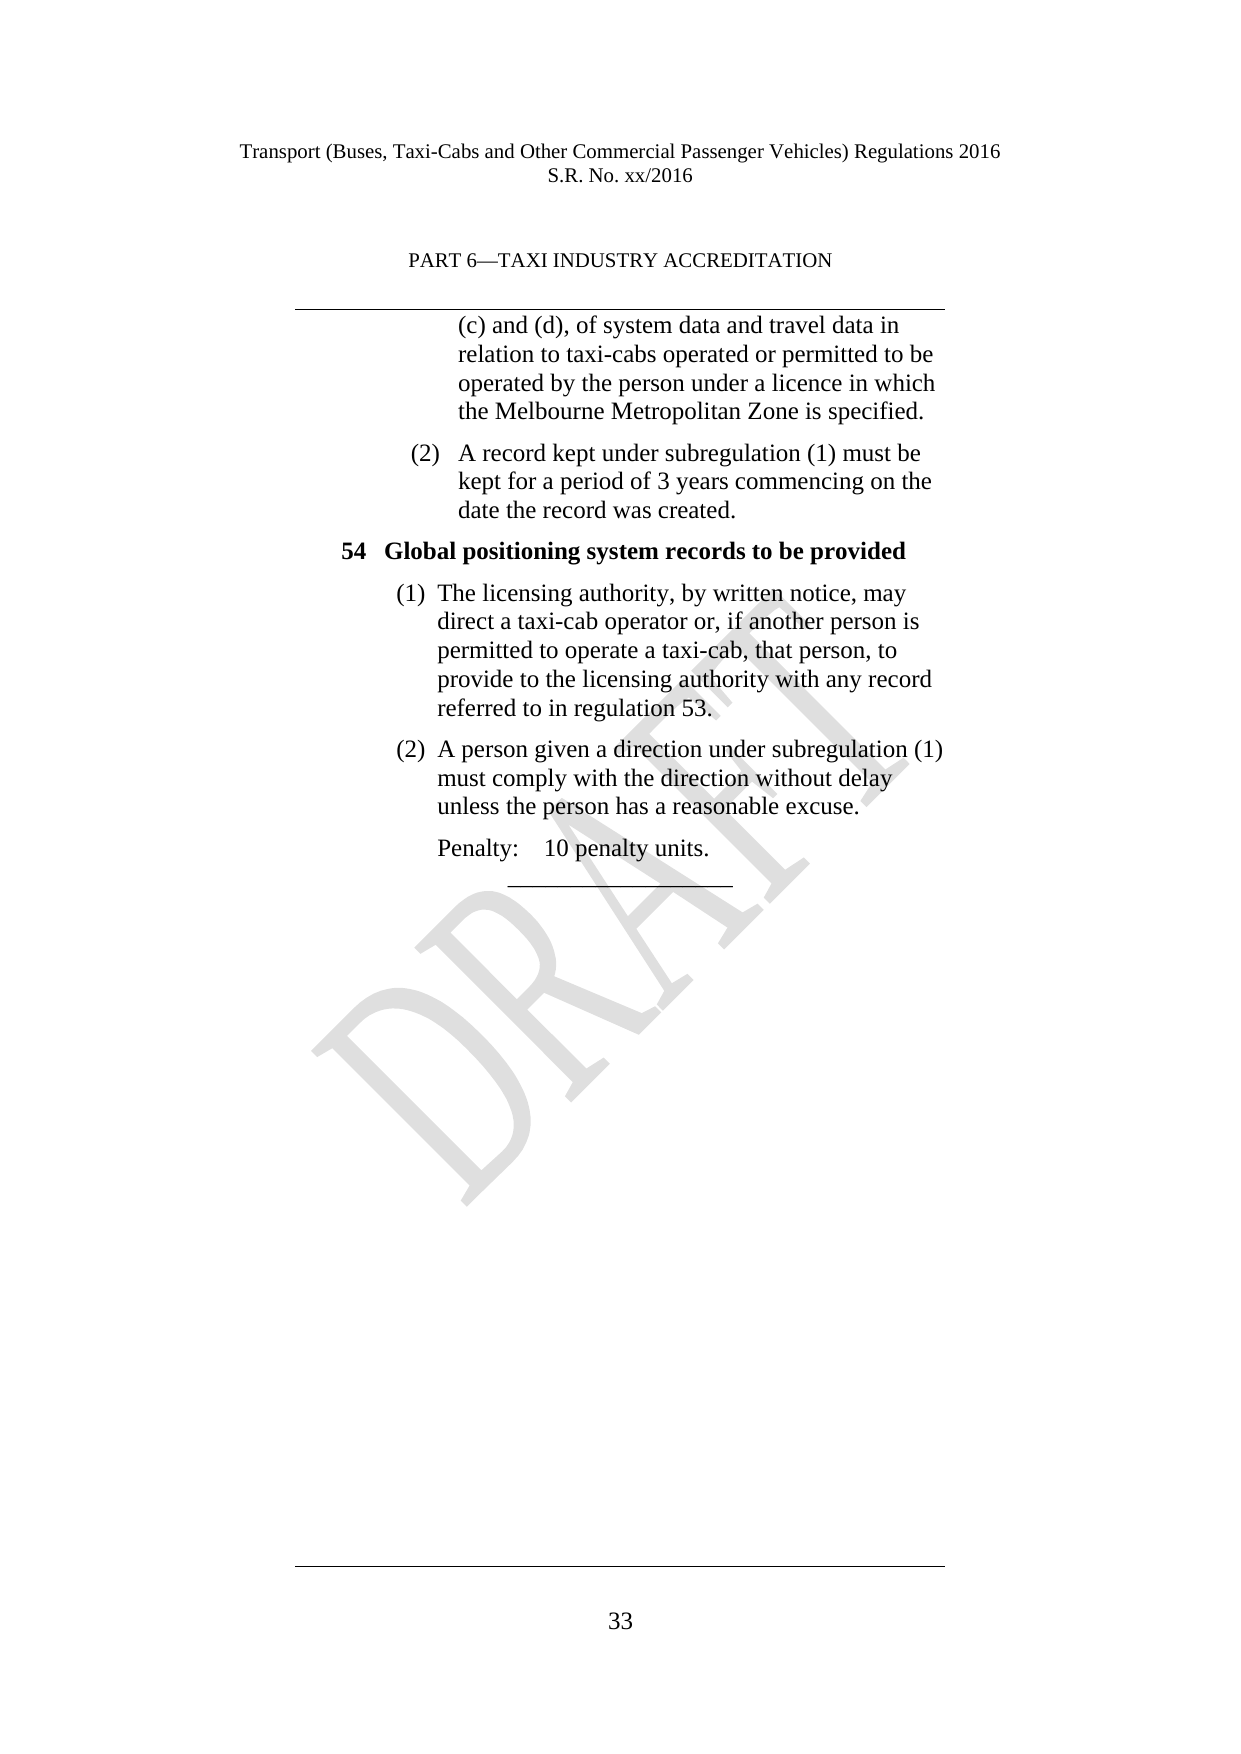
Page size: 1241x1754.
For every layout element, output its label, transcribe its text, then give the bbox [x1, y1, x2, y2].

text Penalty: 10 penalty units. [437, 833, 945, 861]
subtitle (2) A record kept under subregulation (1) must be kept for a period of 3 years commencing on the date the record was created. [411, 438, 945, 524]
text __________________ [295, 861, 945, 890]
subtitle (1) The licensing authority, by written notice, may direct a taxi-cab operator or, if another person is permitted to operate a taxi-cab, that person, to provide to the licensing authority with any record referred to in regulation 53. [295, 578, 945, 721]
subtitle (2) A person given a direction under subregulation (1) must comply with the direction without delay unless the person has a reasonable excuse. [295, 734, 945, 820]
subtitle 54 Global positioning system records to be provided [295, 536, 945, 565]
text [413, 232, 945, 309]
